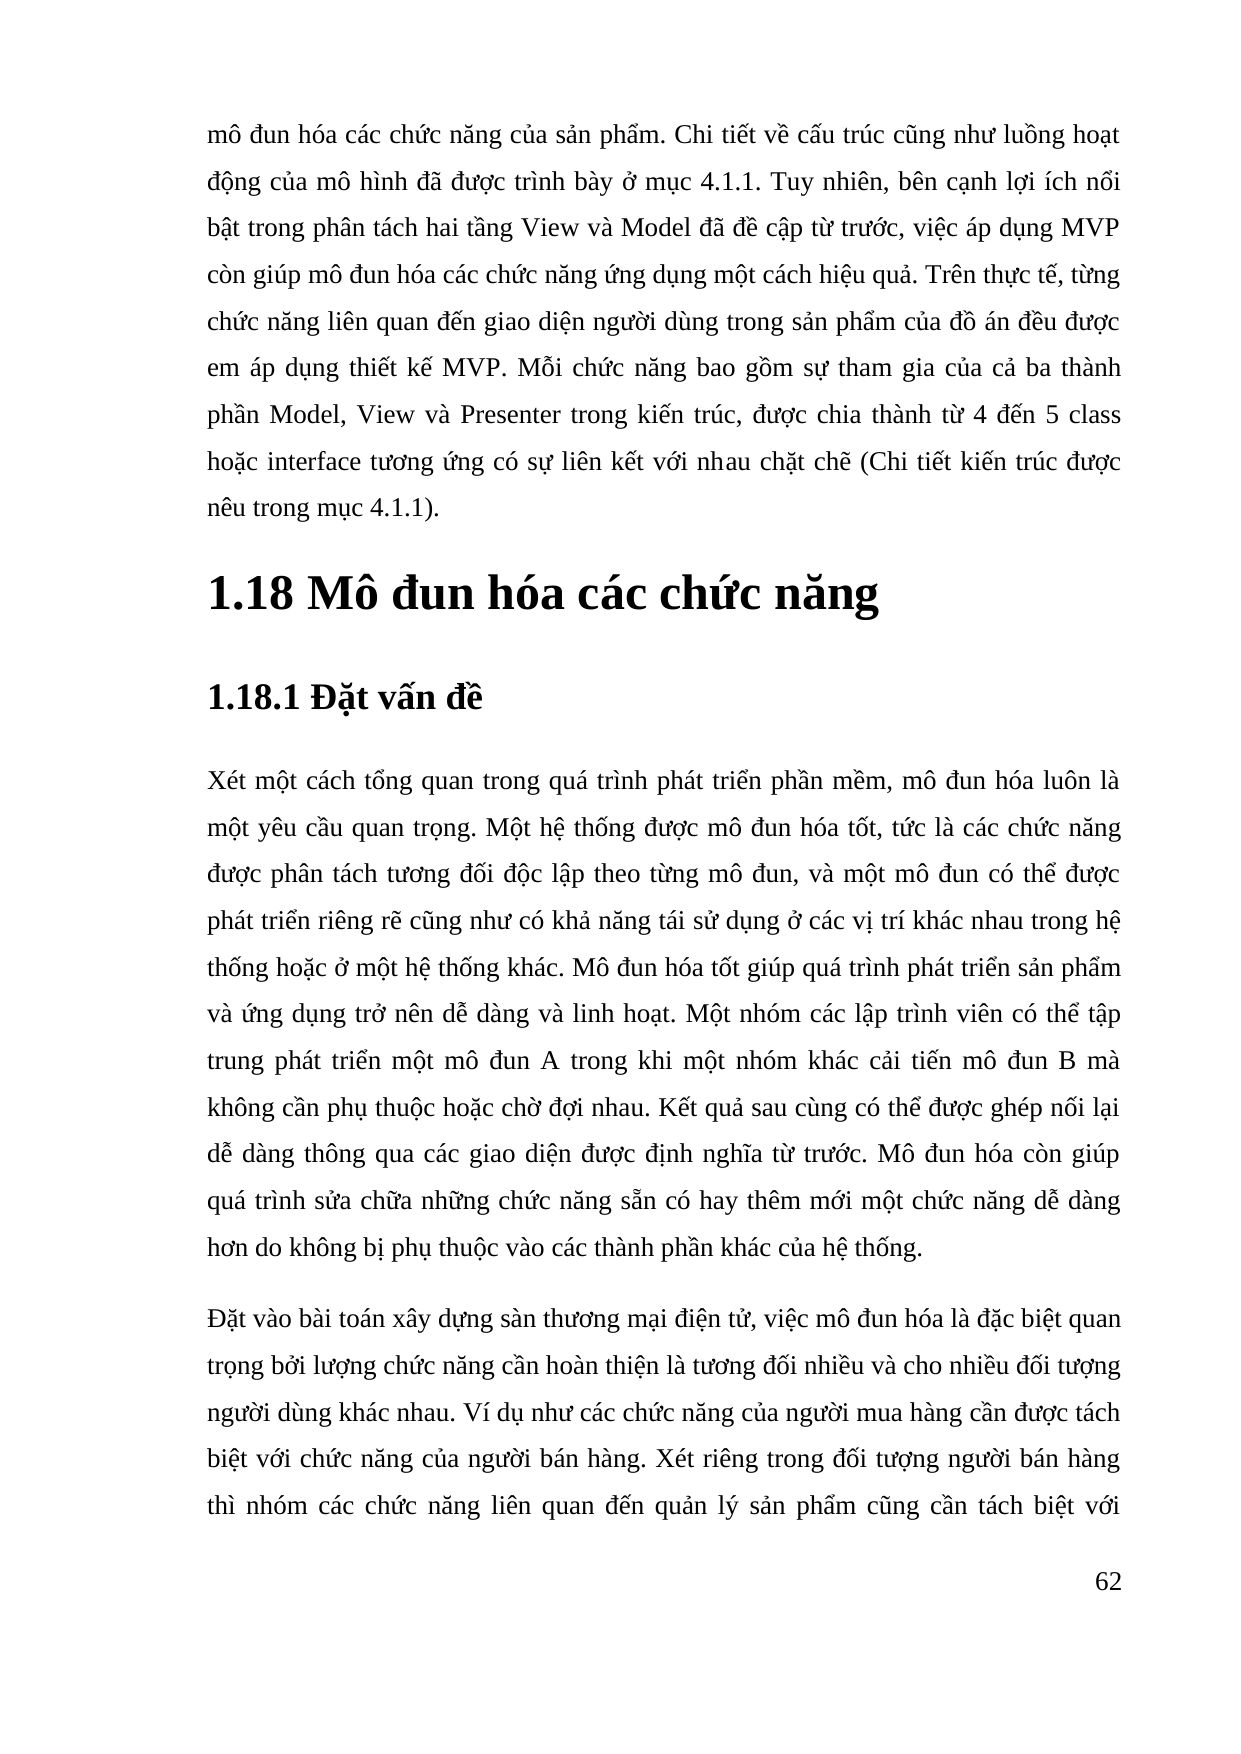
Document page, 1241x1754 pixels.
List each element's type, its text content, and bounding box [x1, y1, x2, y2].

subtitle Mô đun hóa các chức năng [207, 563, 1122, 621]
subtitle Đặt vấn đề [207, 674, 1122, 717]
text Xét một cách tổng quan trong quá trình phát triển phần mềm, mô đun hóa luôn là một yêu cầu quan trọng. Một hệ thống được mô đun hóa tốt, tức là các chức năng được phân tách tương đối độc lập theo từng mô đun, và một mô đun có thể được phát triển riêng rẽ cũng như có khả năng tái sử dụng ở các vị trí khác nhau trong hệ thống hoặc ở một hệ thống khác. Mô đun hóa tốt giúp quá trình phát triển sản phẩm và ứng dụng trở nên dễ dàng và linh hoạt. Một nhóm các lập trình viên có thể tập trung phát triển một mô đun A trong khi một nhóm khác cải tiến mô đun B mà không cần phụ thuộc hoặc chờ đợi nhau. Kết quả sau cùng có thể được ghép nối lại dễ dàng thông qua các giao diện được định nghĩa từ trước. Mô đun hóa còn giúp quá trình sửa chữa những chức năng sẵn có hay thêm mới một chức năng dễ dàng hơn do không bị phụ thuộc vào các thành phần khác của hệ thống. [207, 764, 1122, 1262]
